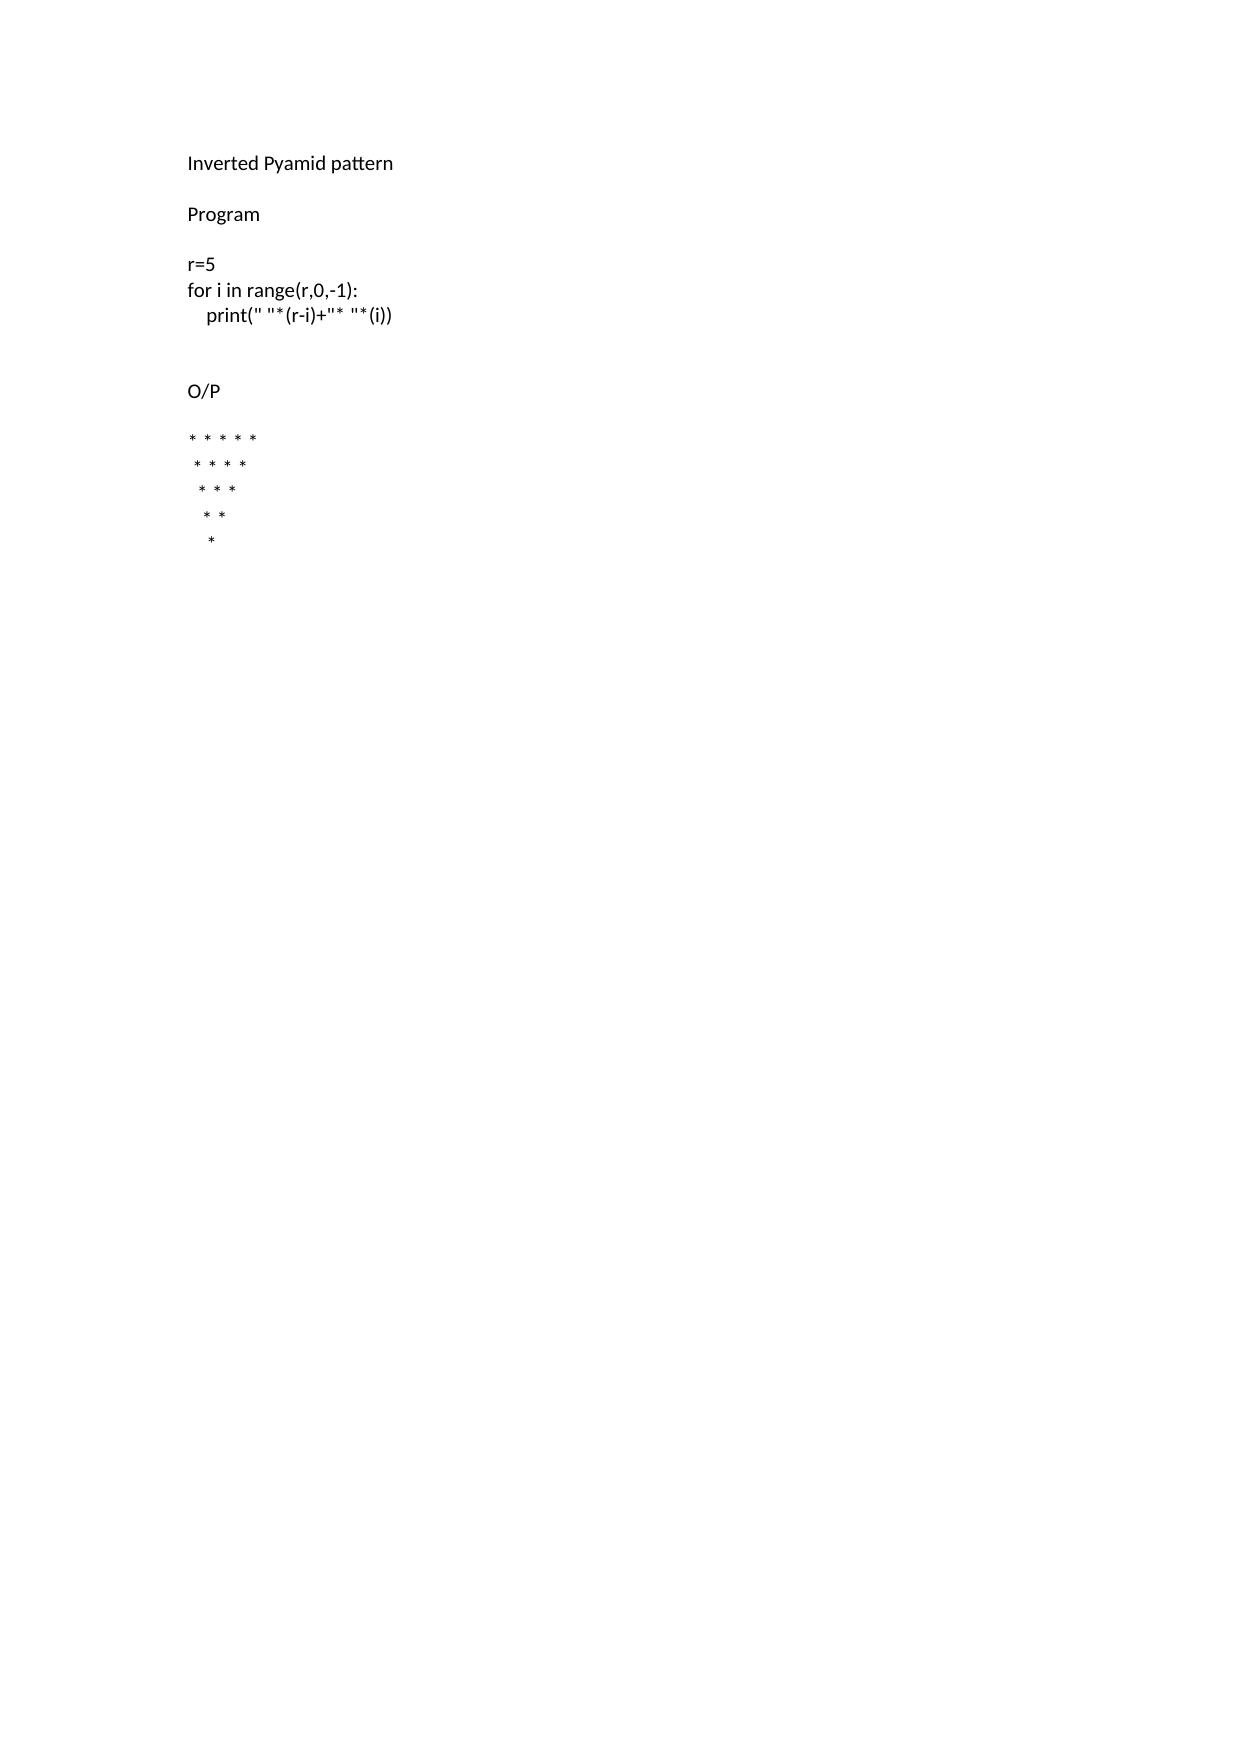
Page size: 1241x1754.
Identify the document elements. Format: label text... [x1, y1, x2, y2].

text Inverted Pyamid pattern [187, 150, 1053, 175]
text Program [187, 201, 1053, 226]
text * [187, 531, 1053, 557]
text * * * * [187, 455, 1053, 480]
text for i in range(r,0,-1): [187, 277, 1053, 302]
text print(" "*(r-i)+"* "*(i)) [187, 302, 1053, 328]
text * * * * * [187, 429, 1053, 455]
text * * [187, 506, 1053, 531]
text O/P [187, 379, 1053, 404]
text * * * [187, 480, 1053, 506]
text r=5 [187, 252, 1053, 277]
